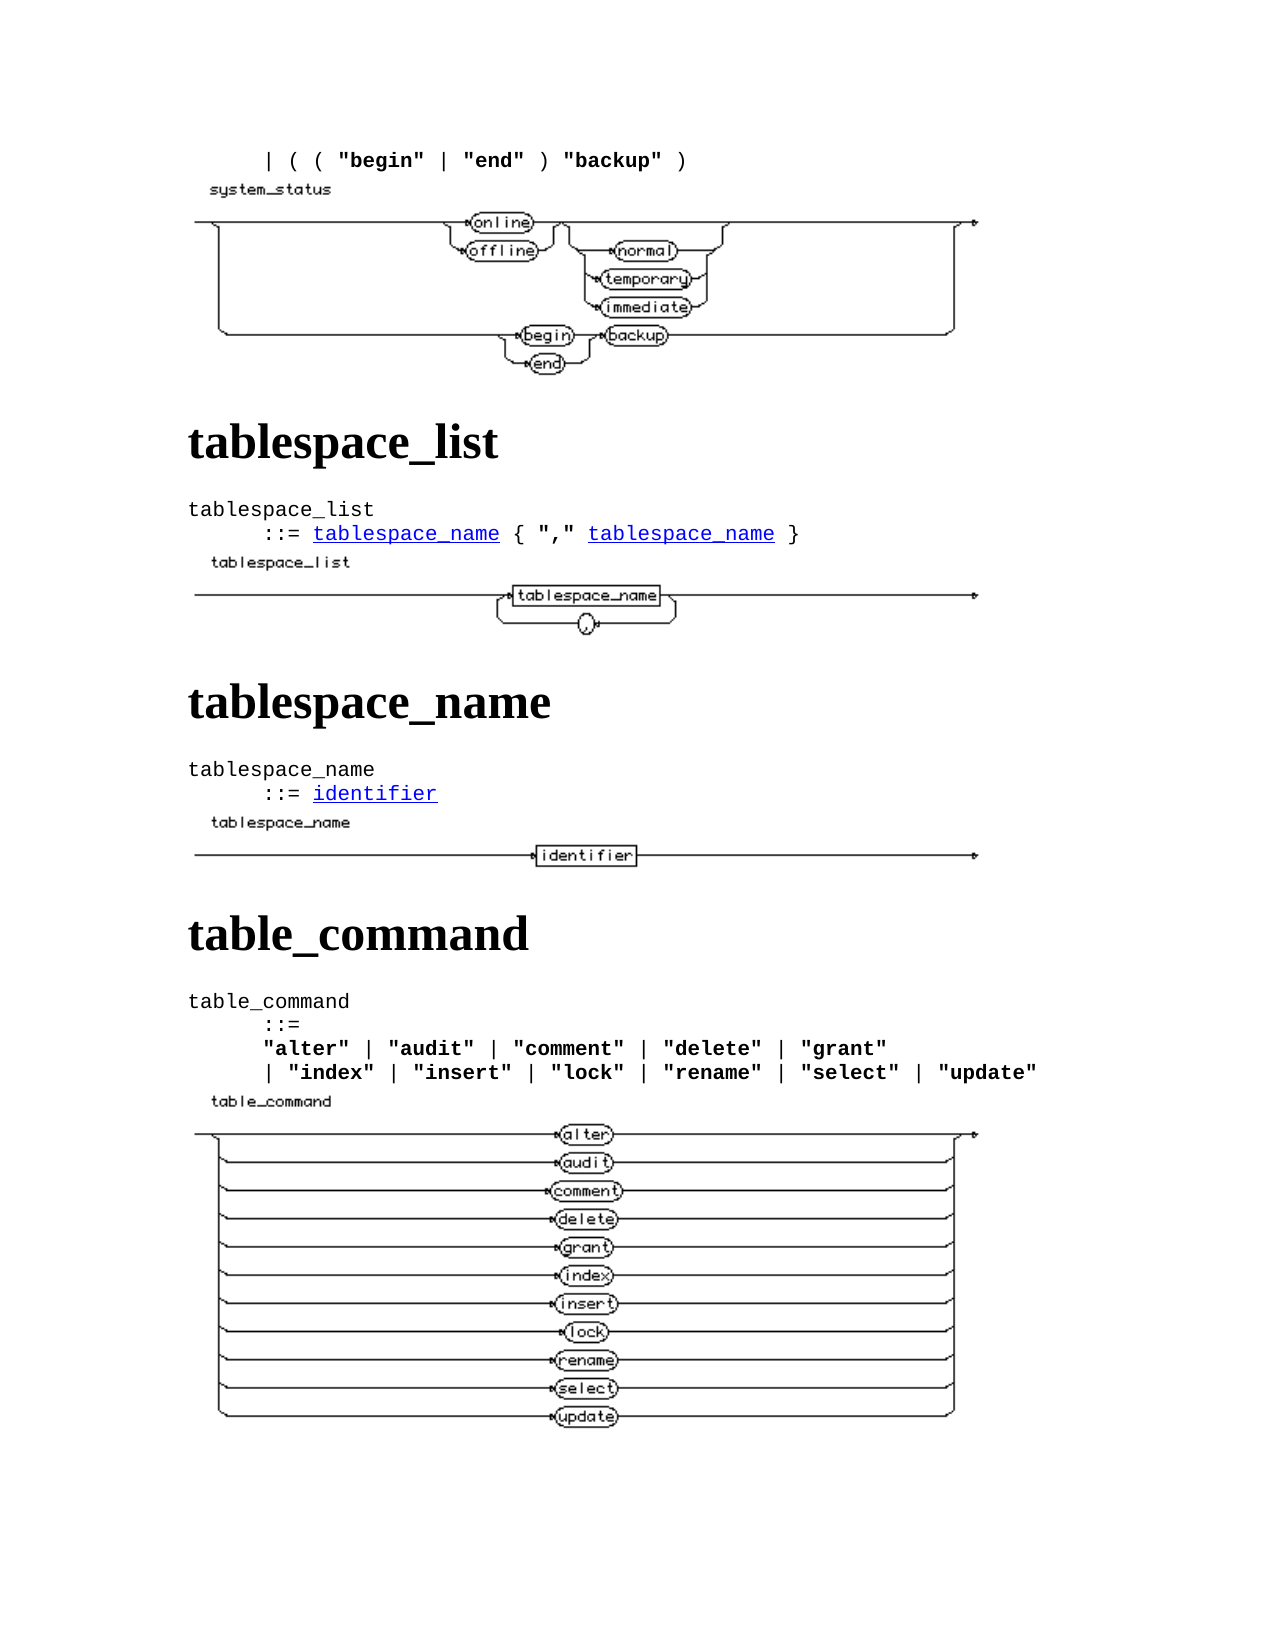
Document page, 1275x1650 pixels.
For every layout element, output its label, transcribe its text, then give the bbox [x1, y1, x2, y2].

text | "index" | "insert" | "lock" | "rename" | "select" | "update" [187, 1062, 1087, 1085]
subtitle table_command [187, 904, 1087, 962]
text | ( ( "begin" | "end" ) "backup" ) [187, 150, 1087, 174]
text ::= [187, 1014, 1087, 1038]
subtitle tablespace_list [187, 412, 1087, 470]
text "alter" | "audit" | "comment" | "delete" | "grant" [187, 1038, 1087, 1062]
text ::= tablespace_name { "," tablespace_name } [187, 522, 1087, 546]
text table_command [187, 991, 1087, 1014]
text tablespace_list [187, 499, 1087, 522]
picture [187, 1085, 988, 1436]
picture [187, 546, 988, 643]
text ::= identifier [187, 782, 1087, 806]
text tablespace_name [187, 759, 1087, 782]
subtitle tablespace_name [187, 672, 1087, 730]
picture [187, 173, 988, 383]
picture [187, 806, 988, 875]
